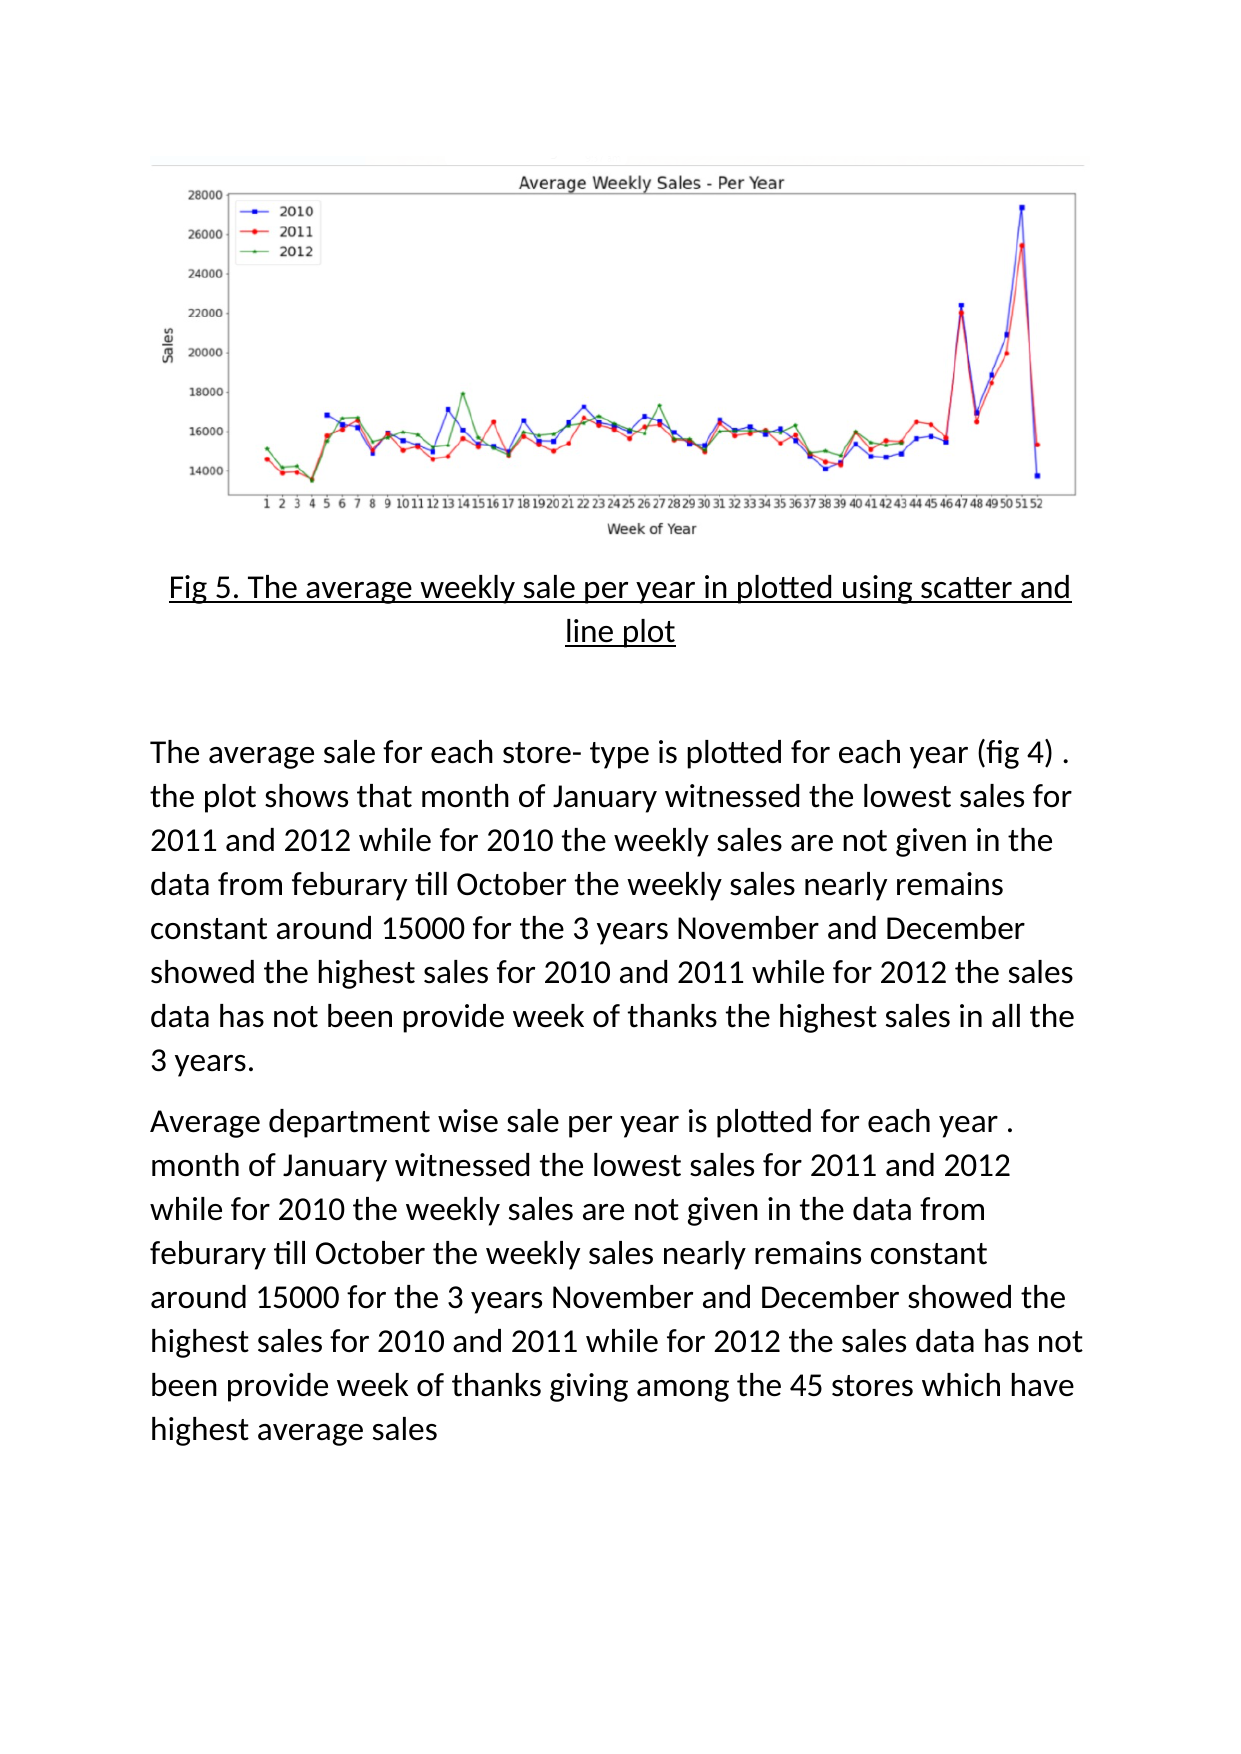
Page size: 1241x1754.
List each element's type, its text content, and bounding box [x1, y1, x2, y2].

text Average department wise sale per year is plotted for each year . month of January witnessed the lowest sales for 2011 and 2012 while for 2010 the weekly sales are not given in the data from feburary till October the weekly sales nearly remains constant around 15000 for the 3 years November and December showed the highest sales for 2010 and 2011 while for 2012 the sales data has not been provide week of thanks giving among the 45 stores which have highest average sales [150, 1100, 1090, 1448]
text Fig 5. The average weekly sale per year in plotted using scatter and line plot [150, 566, 1090, 651]
picture [150, 150, 1091, 548]
text The average sale for each store- type is plotted for each year (fig 4) . the plot shows that month of January witnessed the lowest sales for 2011 and 2012 while for 2010 the weekly sales are not given in the data from feburary till October the weekly sales nearly remains constant around 15000 for the 3 years November and December showed the highest sales for 2010 and 2011 while for 2012 the sales data has not been provide week of thanks the highest sales in all the 3 years. [150, 732, 1090, 1080]
